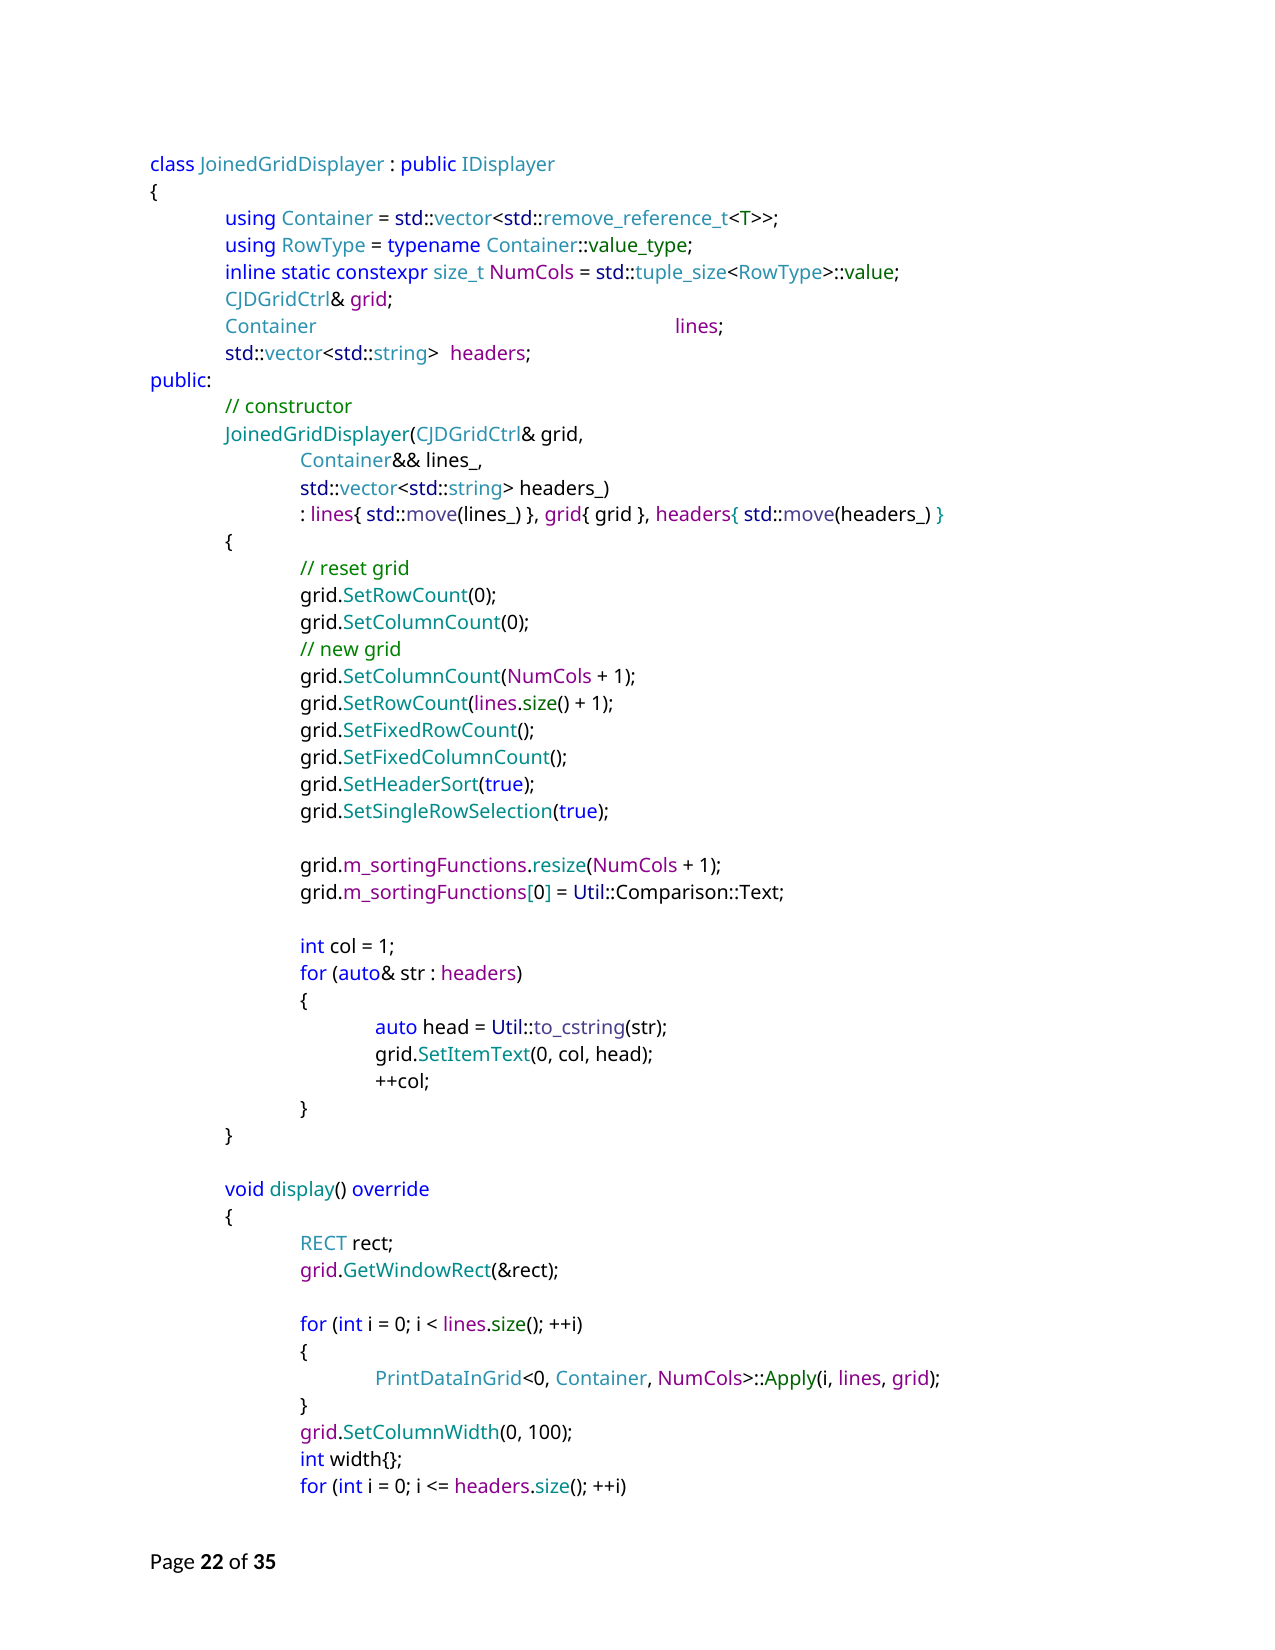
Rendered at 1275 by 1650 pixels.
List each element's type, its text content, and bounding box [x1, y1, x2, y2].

text ++col; [150, 1067, 1125, 1094]
text grid.SetItemText(0, col, head); [150, 1040, 1125, 1067]
text grid.SetHeaderSort(true); [150, 771, 1125, 797]
text grid.SetRowCount(lines.size() + 1); [150, 689, 1125, 717]
text for (int i = 0; i <= headers.size(); ++i) [150, 1472, 1125, 1499]
text class JoinedGridDisplayer : public IDisplayer [150, 150, 1125, 177]
text // reset grid [150, 555, 1125, 582]
text } [150, 1094, 1125, 1121]
text { [150, 177, 1125, 204]
text grid.SetFixedRowCount(); [150, 717, 1125, 743]
text grid.SetSingleRowSelection(true); [150, 797, 1125, 824]
text grid.m_sortingFunctions.resize(NumCols + 1); [150, 851, 1125, 878]
text for (int i = 0; i < lines.size(); ++i) [150, 1310, 1125, 1337]
text } [150, 1391, 1125, 1418]
text grid.m_sortingFunctions[0] = Util::Comparison::Text; [150, 878, 1125, 905]
text // constructor [150, 393, 1125, 420]
text int width{}; [150, 1445, 1125, 1472]
text Container&& lines_, [150, 447, 1125, 474]
text std::vector<std::string> headers; [150, 339, 1125, 366]
text RECT rect; [150, 1229, 1125, 1256]
text { [150, 1202, 1125, 1229]
text JoinedGridDisplayer(CJDGridCtrl& grid, [150, 420, 1125, 447]
text : lines{ std::move(lines_) }, grid{ grid }, headers{ std::move(headers_) } [150, 501, 1125, 528]
text using RowType = typename Container::value_type; [150, 231, 1125, 258]
text grid.SetColumnCount(0); [150, 609, 1125, 636]
text CJDGridCtrl& grid; [150, 285, 1125, 312]
text grid.GetWindowRect(&rect); [150, 1256, 1125, 1283]
text grid.SetRowCount(0); [150, 582, 1125, 609]
text grid.SetColumnCount(NumCols + 1); [150, 663, 1125, 689]
text int col = 1; [150, 932, 1125, 959]
text inline static constexpr size_t NumCols = std::tuple_size<RowType>::value; [150, 258, 1125, 285]
text public: [150, 366, 1125, 393]
text using Container = std::vector<std::remove_reference_t<T>>; [150, 204, 1125, 231]
text PrintDataInGrid<0, Container, NumCols>::Apply(i, lines, grid); [150, 1364, 1125, 1391]
text { [150, 1337, 1125, 1364]
text auto head = Util::to_cstring(str); [150, 1013, 1125, 1040]
text } [150, 1121, 1125, 1148]
text std::vector<std::string> headers_) [150, 474, 1125, 501]
text { [150, 986, 1125, 1013]
text for (auto& str : headers) [150, 959, 1125, 986]
text { [150, 528, 1125, 555]
text Container lines; [150, 312, 1125, 339]
text grid.SetFixedColumnCount(); [150, 743, 1125, 771]
text // new grid [150, 636, 1125, 663]
text void display() override [150, 1175, 1125, 1202]
text grid.SetColumnWidth(0, 100); [150, 1418, 1125, 1445]
